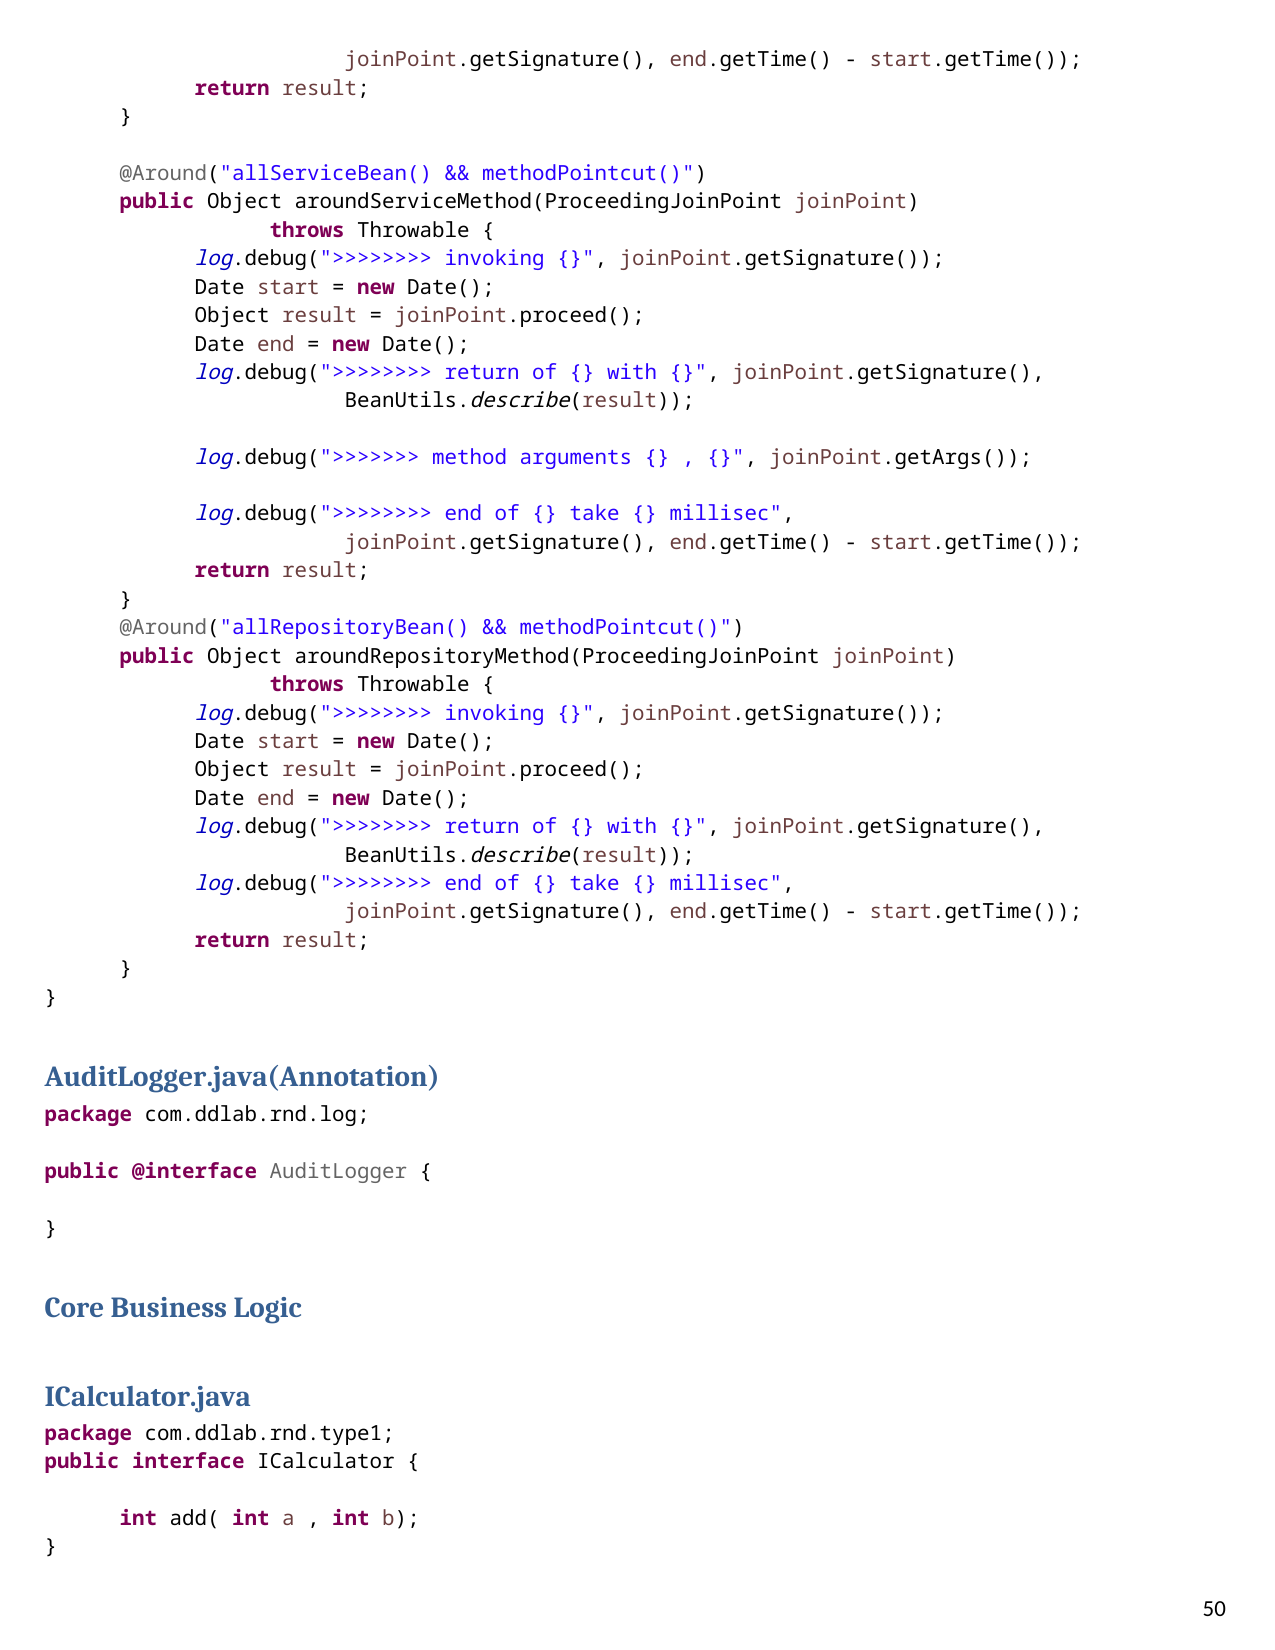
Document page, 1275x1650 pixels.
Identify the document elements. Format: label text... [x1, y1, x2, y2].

text Object result = joinPoint.proceed(); [44, 300, 1226, 329]
text log.debug(">>>>>>>> end of {} take {} millisec", [44, 498, 1226, 527]
text @Around("allRepositoryBean() && methodPointcut()") [44, 612, 1226, 641]
text log.debug(">>>>>>>> end of {} take {} millisec", [44, 868, 1226, 897]
text public interface ICalculator { [44, 1447, 1226, 1475]
text throws Throwable { [44, 215, 1226, 243]
text return result; [44, 73, 1226, 101]
text int add( int a , int b); [44, 1503, 1226, 1532]
text joinPoint.getSignature(), end.getTime() - start.getTime()); [44, 44, 1226, 73]
text Date start = new Date(); [44, 272, 1226, 300]
text log.debug(">>>>>>>> invoking {}", joinPoint.getSignature()); [44, 698, 1226, 726]
text return result; [44, 925, 1226, 953]
text Date end = new Date(); [44, 783, 1226, 811]
text Date start = new Date(); [44, 726, 1226, 754]
text log.debug(">>>>>>> method arguments {} , {}", joinPoint.getArgs()); [44, 442, 1226, 471]
text } [44, 953, 1226, 982]
text @Around("allServiceBean() && methodPointcut()") [44, 158, 1226, 187]
text public Object aroundRepositoryMethod(ProceedingJoinPoint joinPoint) [44, 641, 1226, 669]
text public Object aroundServiceMethod(ProceedingJoinPoint joinPoint) [44, 187, 1226, 215]
text package com.ddlab.rnd.log; [44, 1099, 1226, 1127]
text } [44, 982, 1226, 1010]
text log.debug(">>>>>>>> return of {} with {}", joinPoint.getSignature(), [44, 357, 1226, 386]
text } [44, 584, 1226, 612]
text log.debug(">>>>>>>> invoking {}", joinPoint.getSignature()); [44, 243, 1226, 272]
text Date end = new Date(); [44, 329, 1226, 357]
text BeanUtils.describe(result)); [44, 386, 1226, 414]
subtitle AuditLogger.java(Annotation) [44, 1060, 1226, 1094]
text } [44, 1213, 1226, 1241]
text Object result = joinPoint.proceed(); [44, 754, 1226, 783]
text public @interface AuditLogger { [44, 1156, 1226, 1184]
subtitle Core Business Logic [44, 1291, 1226, 1325]
text package com.ddlab.rnd.type1; [44, 1418, 1226, 1447]
text } [44, 1532, 1226, 1560]
text log.debug(">>>>>>>> return of {} with {}", joinPoint.getSignature(), [44, 811, 1226, 840]
text } [44, 101, 1226, 130]
text joinPoint.getSignature(), end.getTime() - start.getTime()); [44, 527, 1226, 555]
subtitle ICalculator.java [44, 1380, 1226, 1413]
text BeanUtils.describe(result)); [44, 840, 1226, 868]
text throws Throwable { [44, 669, 1226, 698]
text joinPoint.getSignature(), end.getTime() - start.getTime()); [44, 897, 1226, 925]
text return result; [44, 555, 1226, 584]
